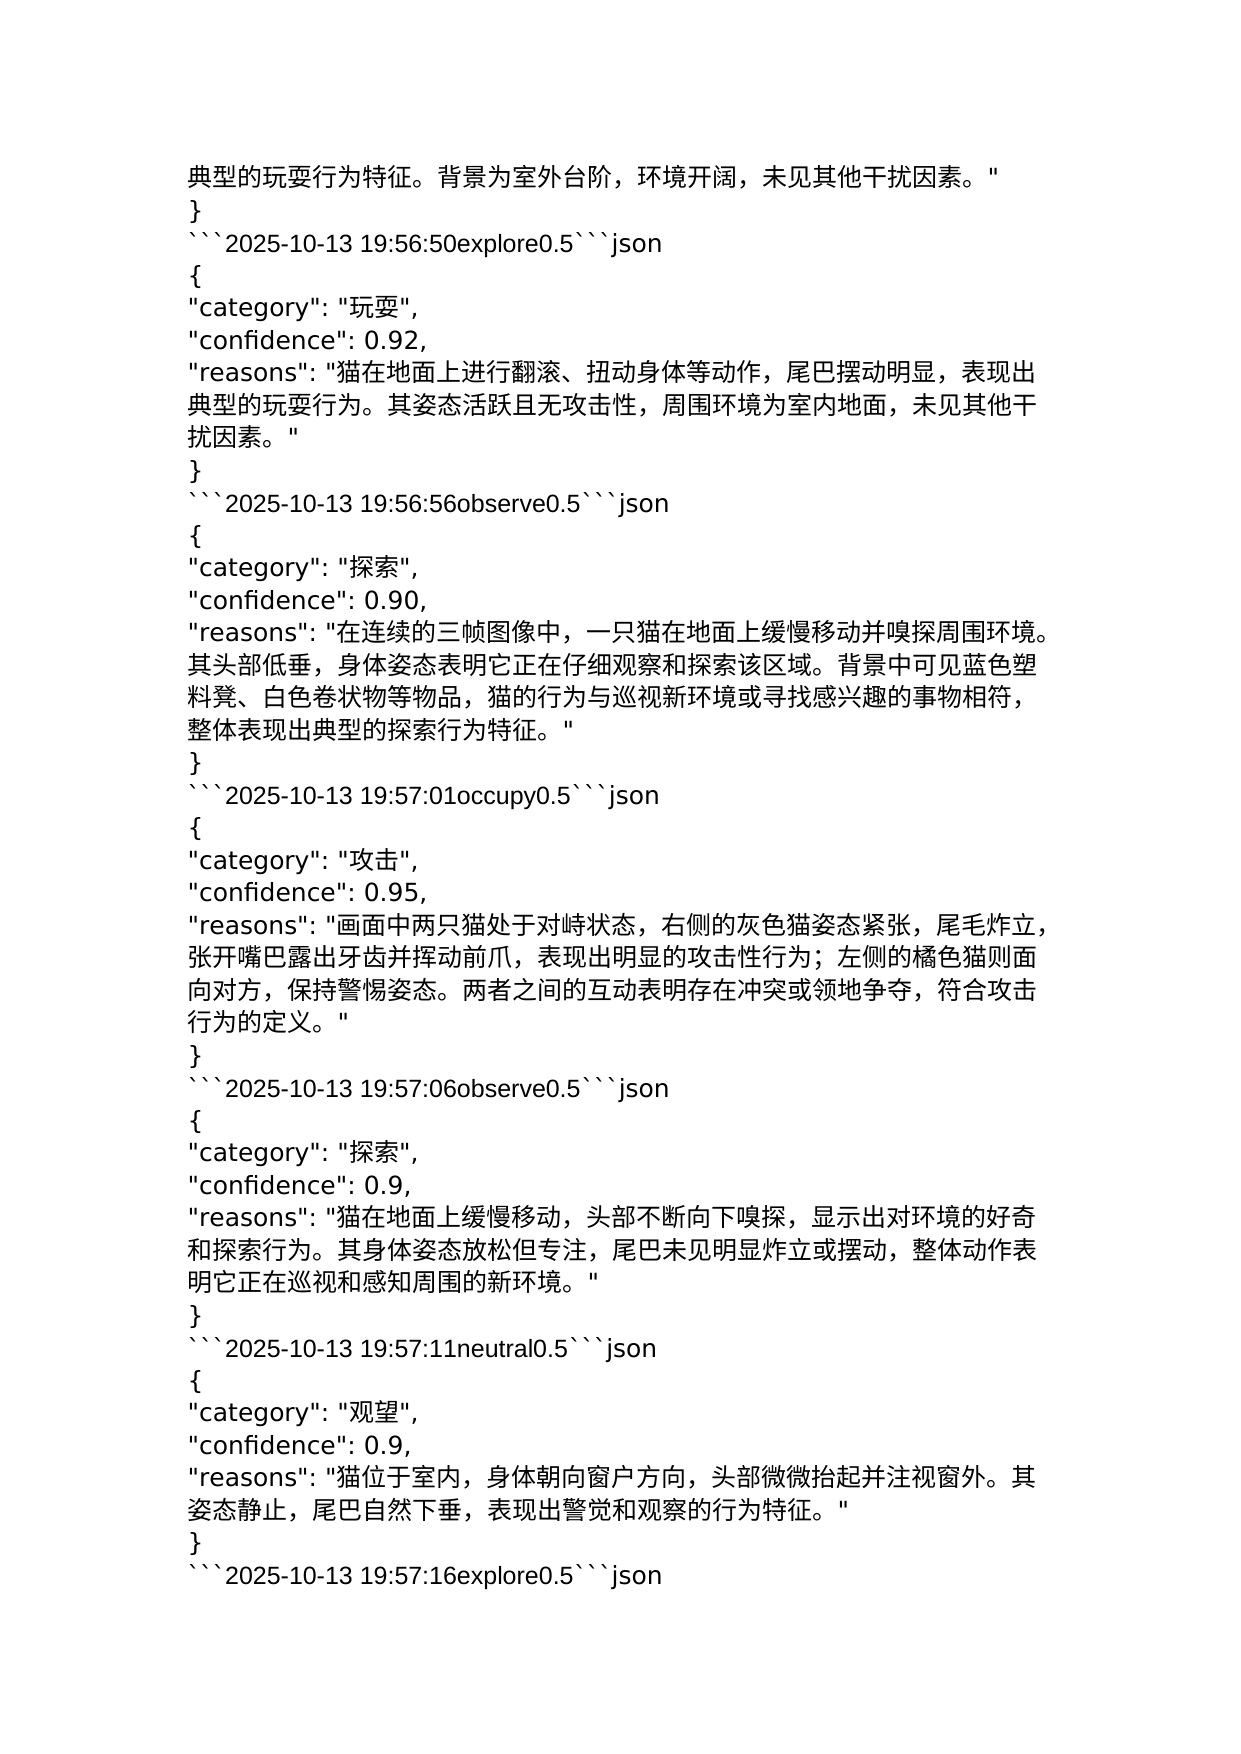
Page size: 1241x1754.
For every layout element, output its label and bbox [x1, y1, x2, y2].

text [187, 162, 1053, 1592]
